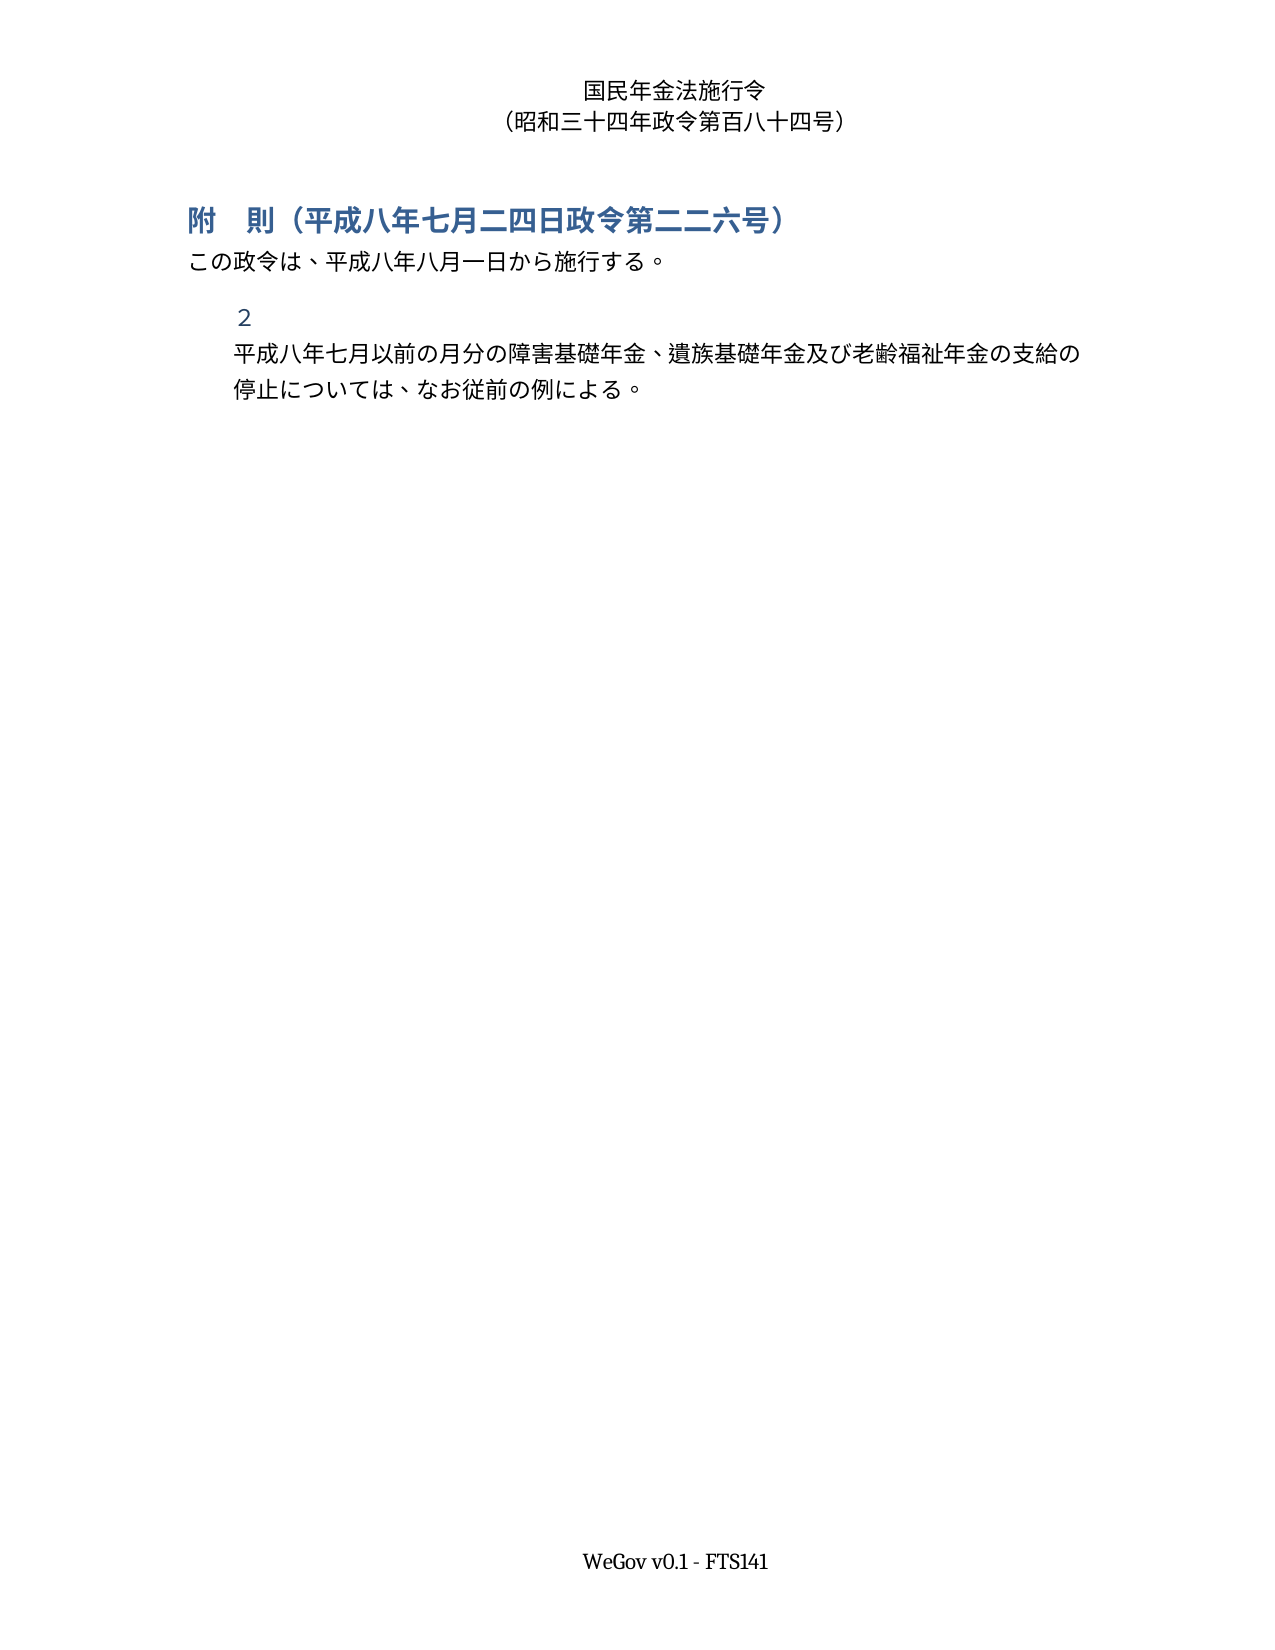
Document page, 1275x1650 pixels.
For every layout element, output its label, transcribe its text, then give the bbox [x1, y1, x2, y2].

subtitle 附 則（平成八年七月二四日政令第二二六号） [187, 200, 1087, 240]
subtitle ２ [233, 302, 1087, 334]
text この政令は、平成八年八月一日から施行する。 [187, 246, 1087, 277]
text 平成八年七月以前の月分の障害基礎年金、遺族基礎年金及び老齢福祉年金の支給の停止については、なお従前の例による。 [233, 338, 1087, 406]
